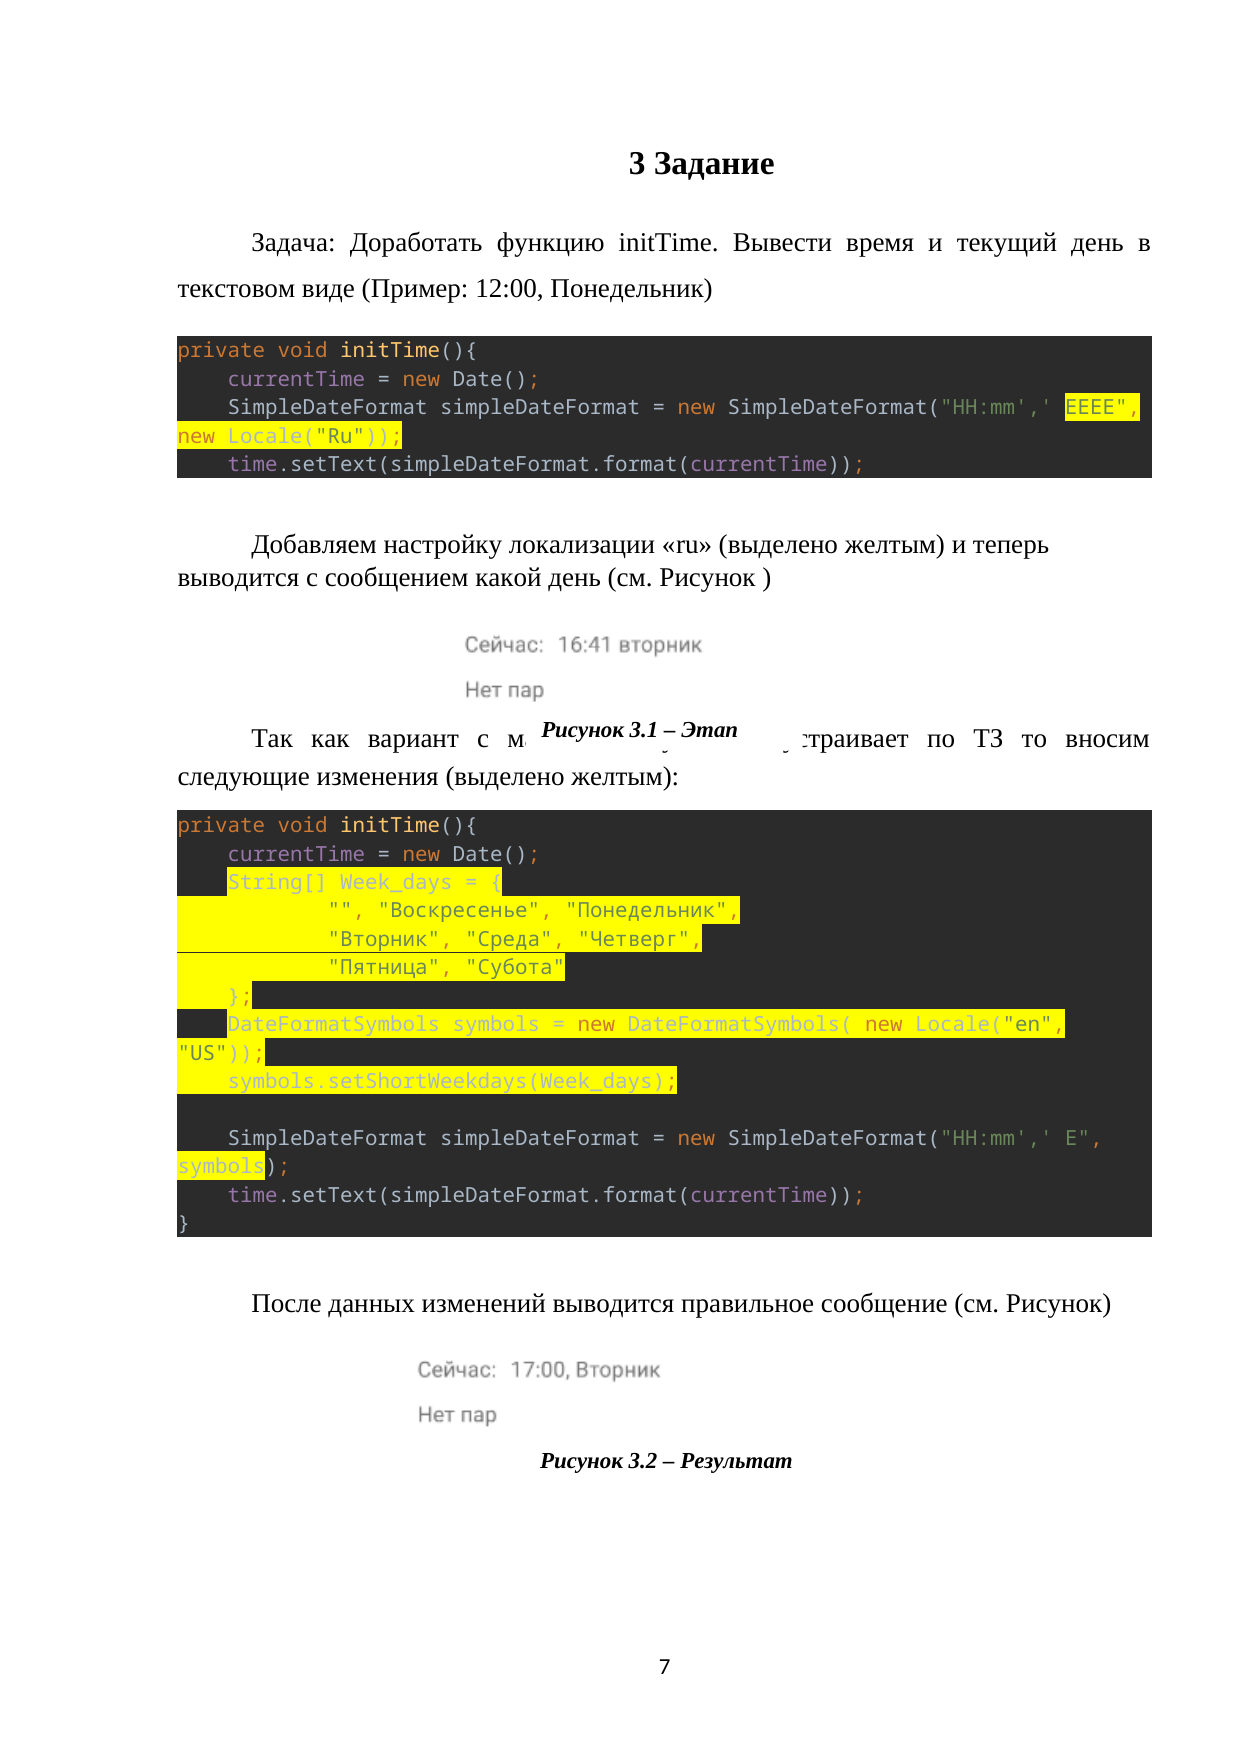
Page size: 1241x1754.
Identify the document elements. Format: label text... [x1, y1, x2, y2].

text private void initTime(){ currentTime = new Date(); [177, 336, 1152, 392]
picture [412, 1329, 916, 1436]
text Добавляем настройку локализации «ru» (выделено желтым) и теперь выводится с сообщением какой день (см. Рисунок ) [177, 528, 1152, 593]
text Так как вариант с маленькой буквы не устраивает по ТЗ то вносим следующие изменения (выделено желтым): [177, 612, 1152, 791]
text time.setText(simpleDateFormat.format(currentTime)); [177, 449, 1152, 478]
subtitle 3 Задание [177, 143, 1152, 181]
text Задача: Доработать функцию initTime. Вывести время и текущий день в текстовом виде (Пример: 12:00, Понедельник) [177, 226, 1152, 303]
text SimpleDateFormat simpleDateFormat = new SimpleDateFormat("HH:mm',' EEEE", new Locale("Ru")); [177, 392, 1152, 449]
text private void initTime(){ currentTime = new Date(); String[] Week_days = { "", "Воскресенье", "Понедельник", "Вторник", "Среда", "Четверг", "Пятница", "Субота" }; DateFormatSymbols symbols = new DateFormatSymbols( new Locale("en", "US")); symbols.setShortWeekdays(Week_days); SimpleDateFormat simpleDateFormat = new SimpleDateFormat("HH:mm',' E", symbols); time.setText(simpleDateFormat.format(currentTime)); } [177, 810, 1152, 1237]
picture [456, 610, 873, 705]
text После данных изменений выводится правильное сообщение (см. Рисунок) [177, 1287, 1152, 1318]
